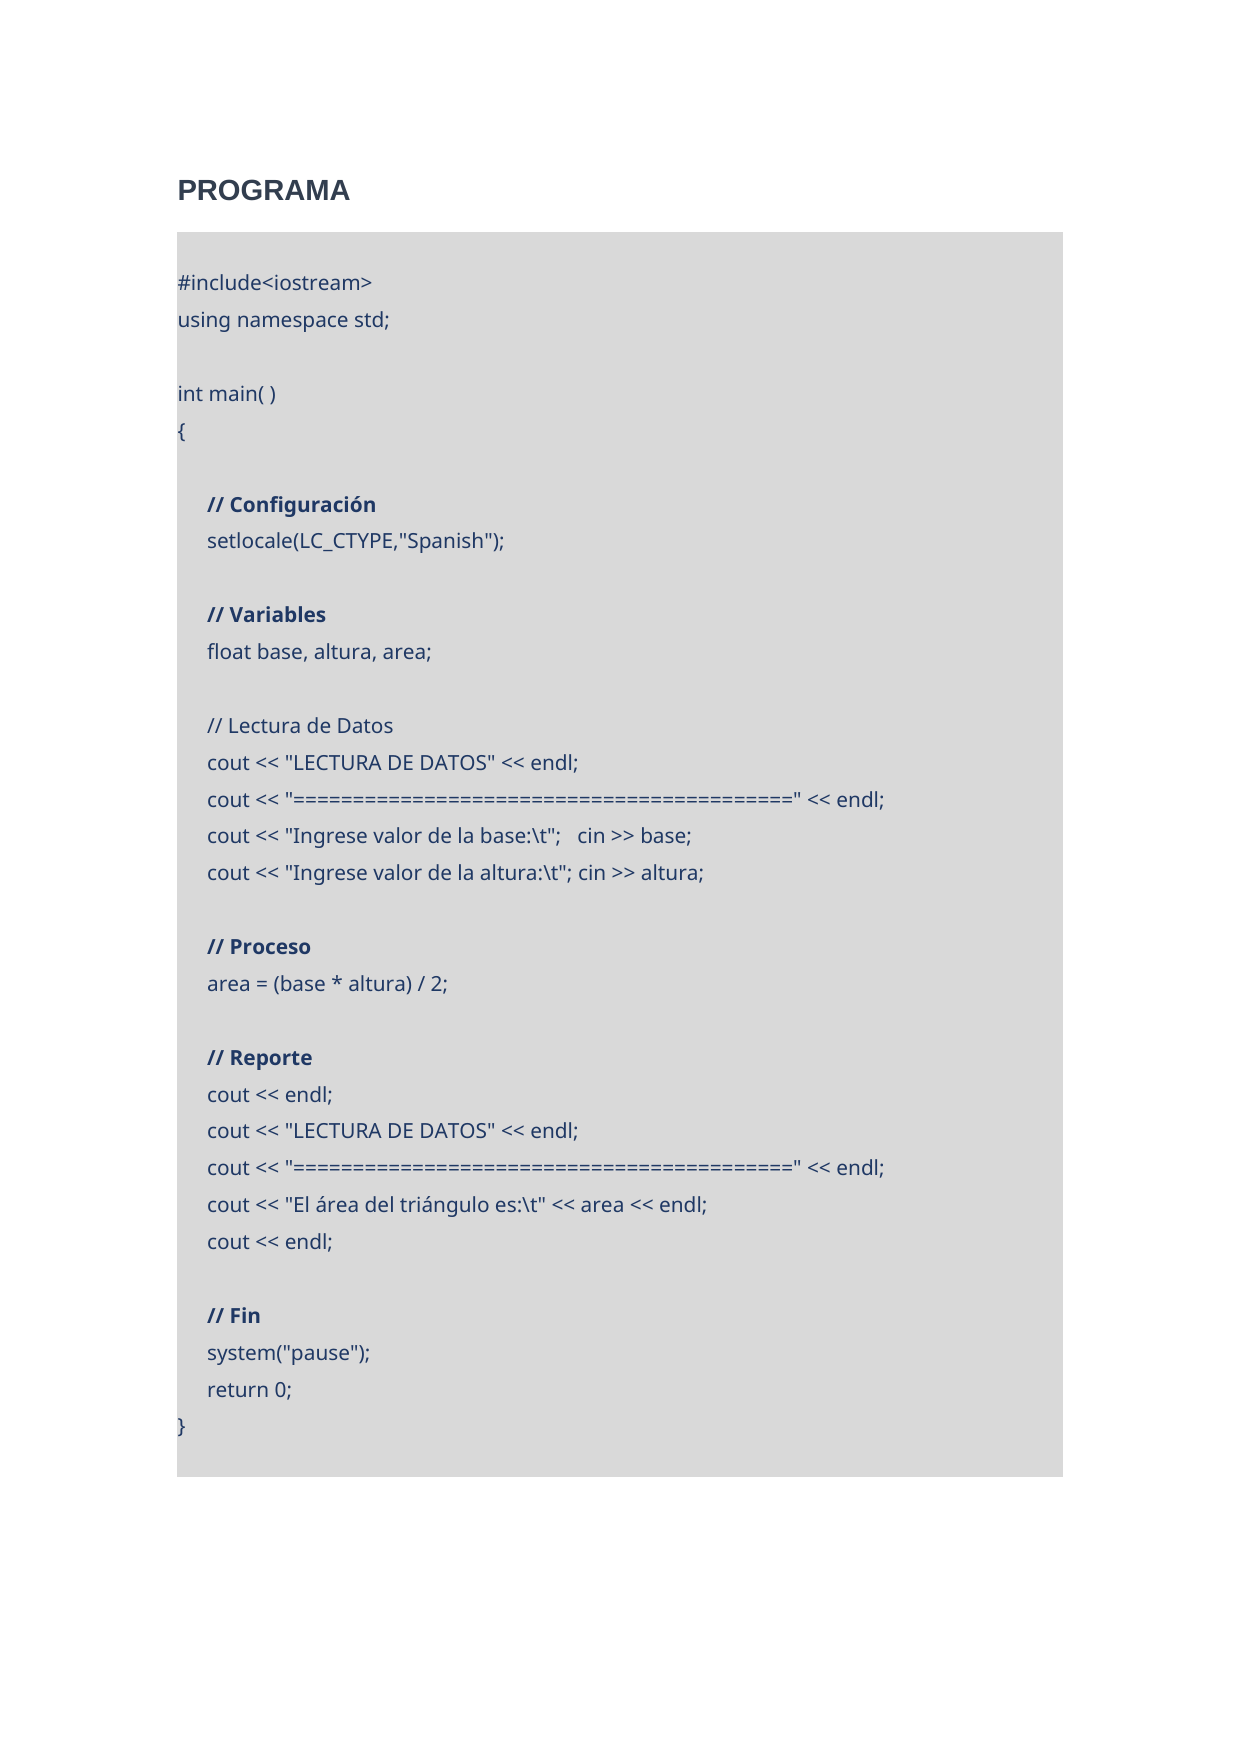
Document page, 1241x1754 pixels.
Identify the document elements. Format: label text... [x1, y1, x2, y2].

text area = (base * altura) / 2; [177, 969, 1063, 997]
text using namespace std; [177, 305, 1063, 334]
text int main( ) [177, 379, 1063, 407]
text return 0; [177, 1375, 1063, 1403]
text cout << "Ingrese valor de la altura:\t"; cin >> altura; [177, 858, 1063, 887]
text cout << endl; [177, 1227, 1063, 1256]
text } [177, 1412, 1063, 1440]
text cout << "El área del triángulo es:\t" << area << endl; [177, 1190, 1063, 1219]
text { [177, 416, 1063, 444]
text cout << endl; [177, 1080, 1063, 1108]
text // Configuración [177, 490, 1063, 518]
text // Proceso [177, 932, 1063, 961]
text cout << "==========================================" << endl; [177, 785, 1063, 813]
text system("pause"); [177, 1338, 1063, 1366]
text cout << "LECTURA DE DATOS" << endl; [177, 748, 1063, 776]
text float base, altura, area; [177, 637, 1063, 666]
subtitle PROGRAMA [177, 173, 1063, 206]
text setlocale(LC_CTYPE,"Spanish"); [177, 527, 1063, 555]
text cout << "LECTURA DE DATOS" << endl; [177, 1117, 1063, 1145]
text // Reporte [177, 1043, 1063, 1071]
text // Fin [177, 1301, 1063, 1329]
text cout << "==========================================" << endl; [177, 1153, 1063, 1182]
text // Variables [177, 600, 1063, 629]
text #include<iostream> [177, 268, 1063, 297]
text // Lectura de Datos [177, 711, 1063, 739]
text cout << "Ingrese valor de la base:\t"; cin >> base; [177, 822, 1063, 850]
